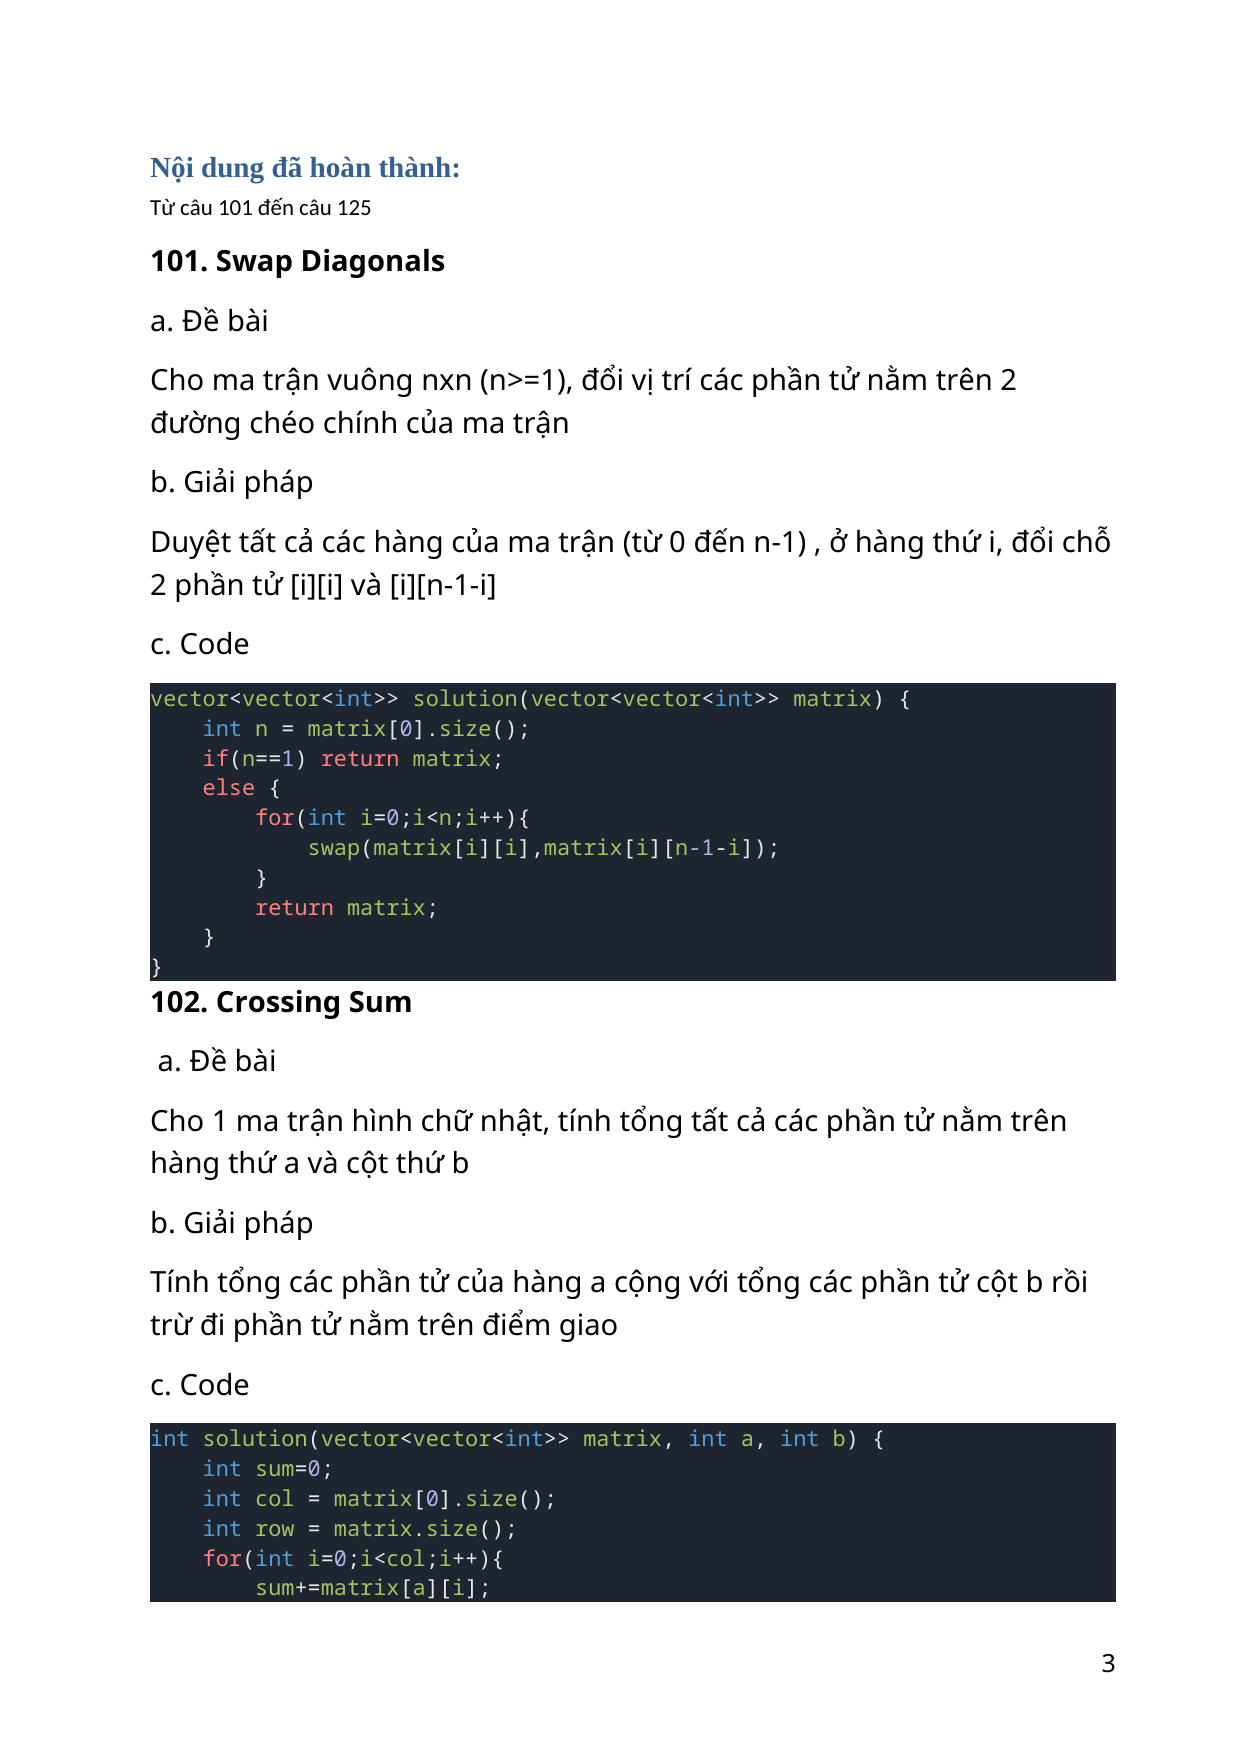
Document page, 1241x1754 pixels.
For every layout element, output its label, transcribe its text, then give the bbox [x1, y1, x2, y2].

text return matrix; [150, 891, 1116, 921]
text vector<vector<int>> solution(vector<vector<int>> matrix) { [150, 683, 1116, 713]
text b. Giải pháp [150, 462, 1116, 501]
text c. Code [150, 1364, 1116, 1403]
text a. Đề bài [150, 1040, 1116, 1080]
text } [150, 862, 1116, 891]
text Cho 1 ma trận hình chữ nhật, tính tổng tất cả các phần tử nằm trên hàng thứ a và cột thứ b [150, 1100, 1116, 1182]
text int solution(vector<vector<int>> matrix, int a, int b) { [150, 1423, 1116, 1453]
text for(int i=0;i<n;i++){ [150, 802, 1116, 832]
text 101. Swap Diagonals [150, 240, 1116, 280]
text swap(matrix[i][i],matrix[i][n-1-i]); [150, 832, 1116, 862]
text if(n==1) return matrix; [150, 742, 1116, 772]
text sum+=matrix[a][i]; [150, 1572, 1116, 1602]
text 102. Crossing Sum [150, 981, 1116, 1021]
text Cho ma trận vuông nxn (n>=1), đổi vị trí các phần tử nằm trên 2 đường chéo chính của ma trận [150, 359, 1116, 442]
text Từ câu 101 đến câu 125 [150, 193, 1116, 222]
subtitle Nội dung đã hoàn thành: [150, 150, 1116, 183]
text c. Code [150, 623, 1116, 663]
text int col = matrix[0].size(); [150, 1483, 1116, 1513]
text Tính tổng các phần tử của hàng a cộng với tổng các phần tử cột b rồi trừ đi phần tử nằm trên điểm giao [150, 1262, 1116, 1344]
text b. Giải pháp [150, 1202, 1116, 1242]
text int n = matrix[0].size(); [150, 713, 1116, 742]
text int sum=0; [150, 1453, 1116, 1483]
text else { [150, 772, 1116, 802]
text a. Đề bài [150, 300, 1116, 339]
text } [150, 921, 1116, 951]
text int row = matrix.size(); [150, 1513, 1116, 1542]
text } [150, 951, 1116, 981]
text Duyệt tất cả các hàng của ma trận (từ 0 đến n-1) , ở hàng thứ i, đổi chỗ 2 phần tử [i][i] và [i][n-1-i] [150, 521, 1116, 604]
text for(int i=0;i<col;i++){ [150, 1542, 1116, 1572]
